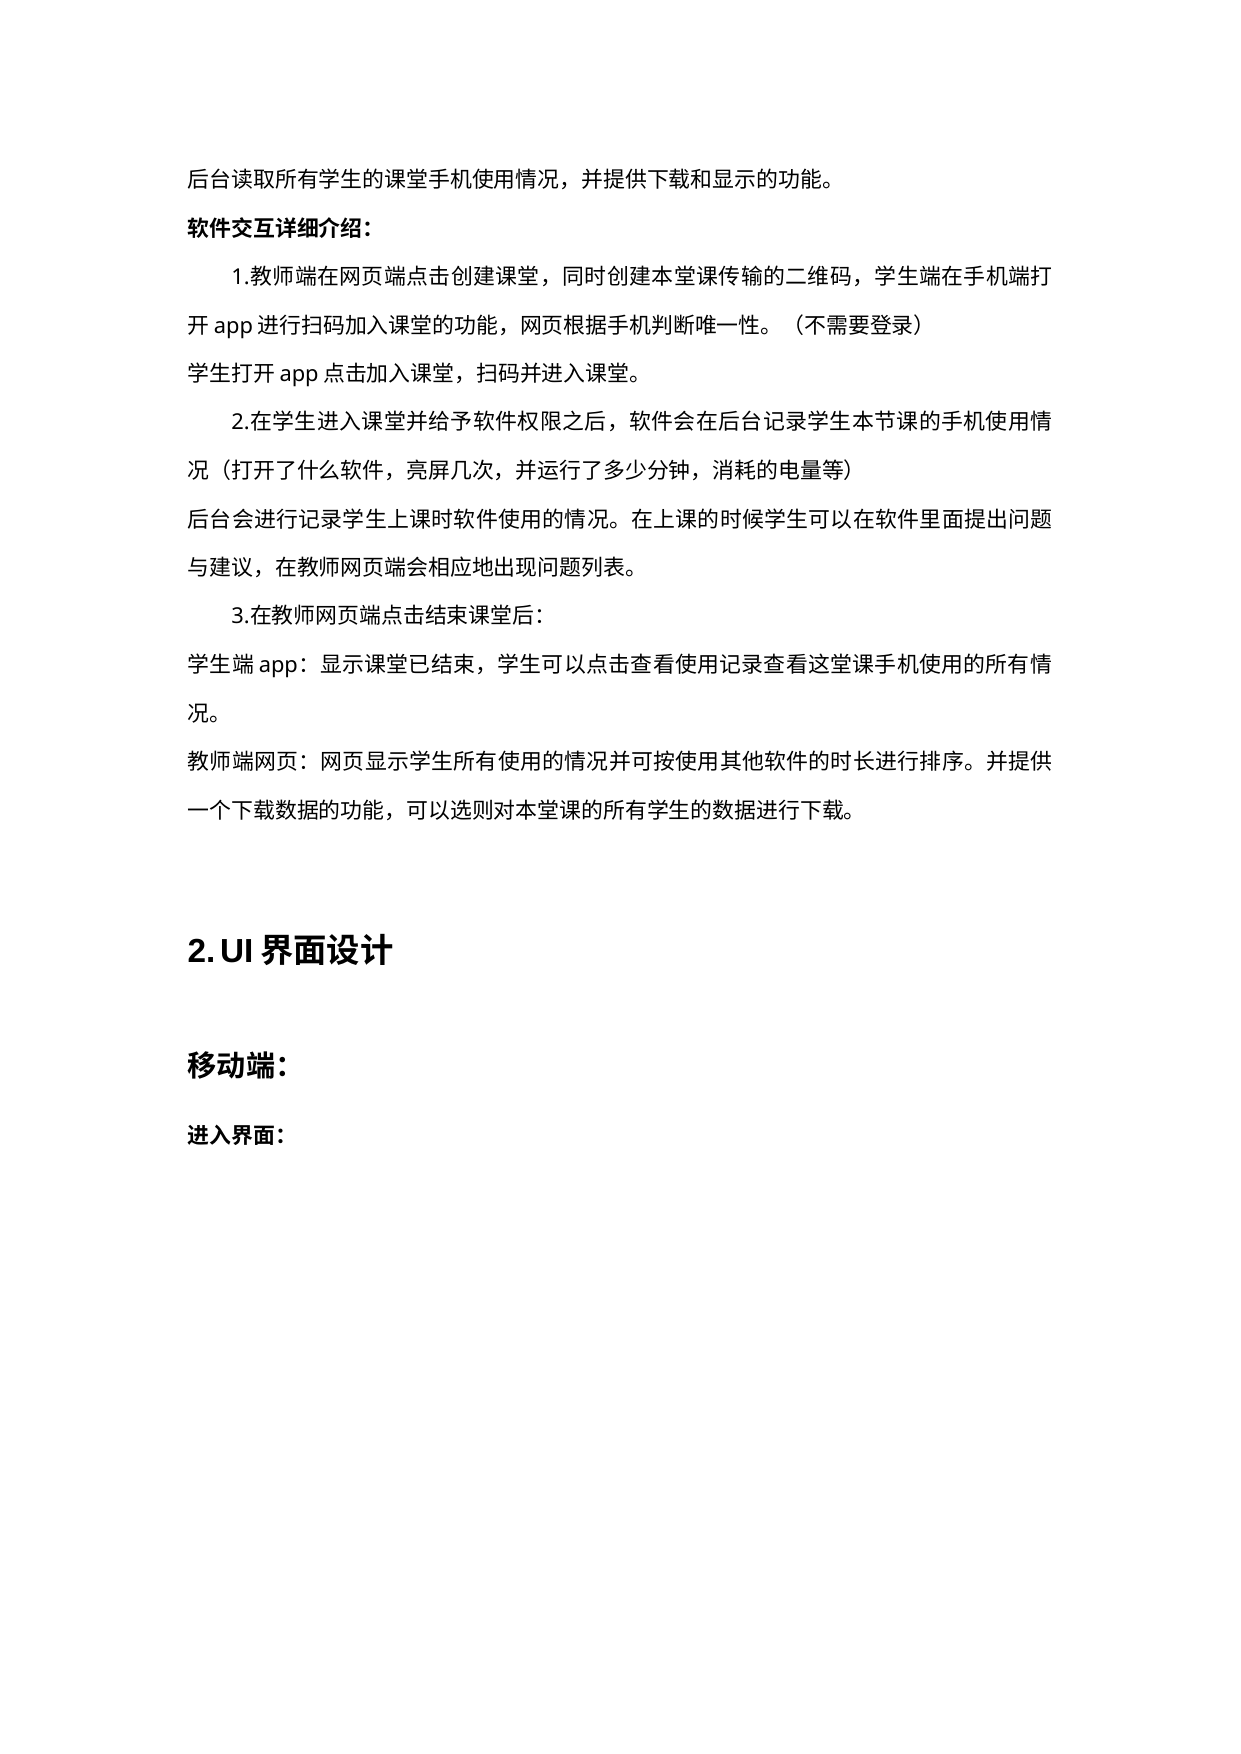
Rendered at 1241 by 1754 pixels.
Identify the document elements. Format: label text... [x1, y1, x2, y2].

text 后台会进行记录学生上课时软件使用的情况。在上课的时候学生可以在软件里面提出问题与建议，在教师网页端会相应地出现问题列表。 [187, 501, 1053, 582]
list 移动端： [187, 1031, 1053, 1096]
text 软件交互详细介绍： [187, 210, 1053, 243]
text 1.教师端在网页端点击创建课堂，同时创建本堂课传输的二维码，学生端在手机端打开app进行扫码加入课堂的功能，网页根据手机判断唯一性。（不需要登录） [187, 259, 1053, 340]
text 3.在教师网页端点击结束课堂后： [187, 598, 1053, 631]
list 进入界面： [187, 1117, 1053, 1150]
text 学生端app：显示课堂已结束，学生可以点击查看使用记录查看这堂课手机使用的所有情况。 [187, 647, 1053, 728]
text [187, 162, 1053, 194]
subtitle UI界面设计 [187, 915, 1053, 980]
text 教师端网页：网页显示学生所有使用的情况并可按使用其他软件的时长进行排序。并提供一个下载数据的功能，可以选则对本堂课的所有学生的数据进行下载。 [187, 744, 1053, 825]
text 学生打开app点击加入课堂，扫码并进入课堂。 [187, 356, 1053, 388]
text 2.在学生进入课堂并给予软件权限之后，软件会在后台记录学生本节课的手机使用情况（打开了什么软件，亮屏几次，并运行了多少分钟，消耗的电量等） [187, 404, 1053, 485]
